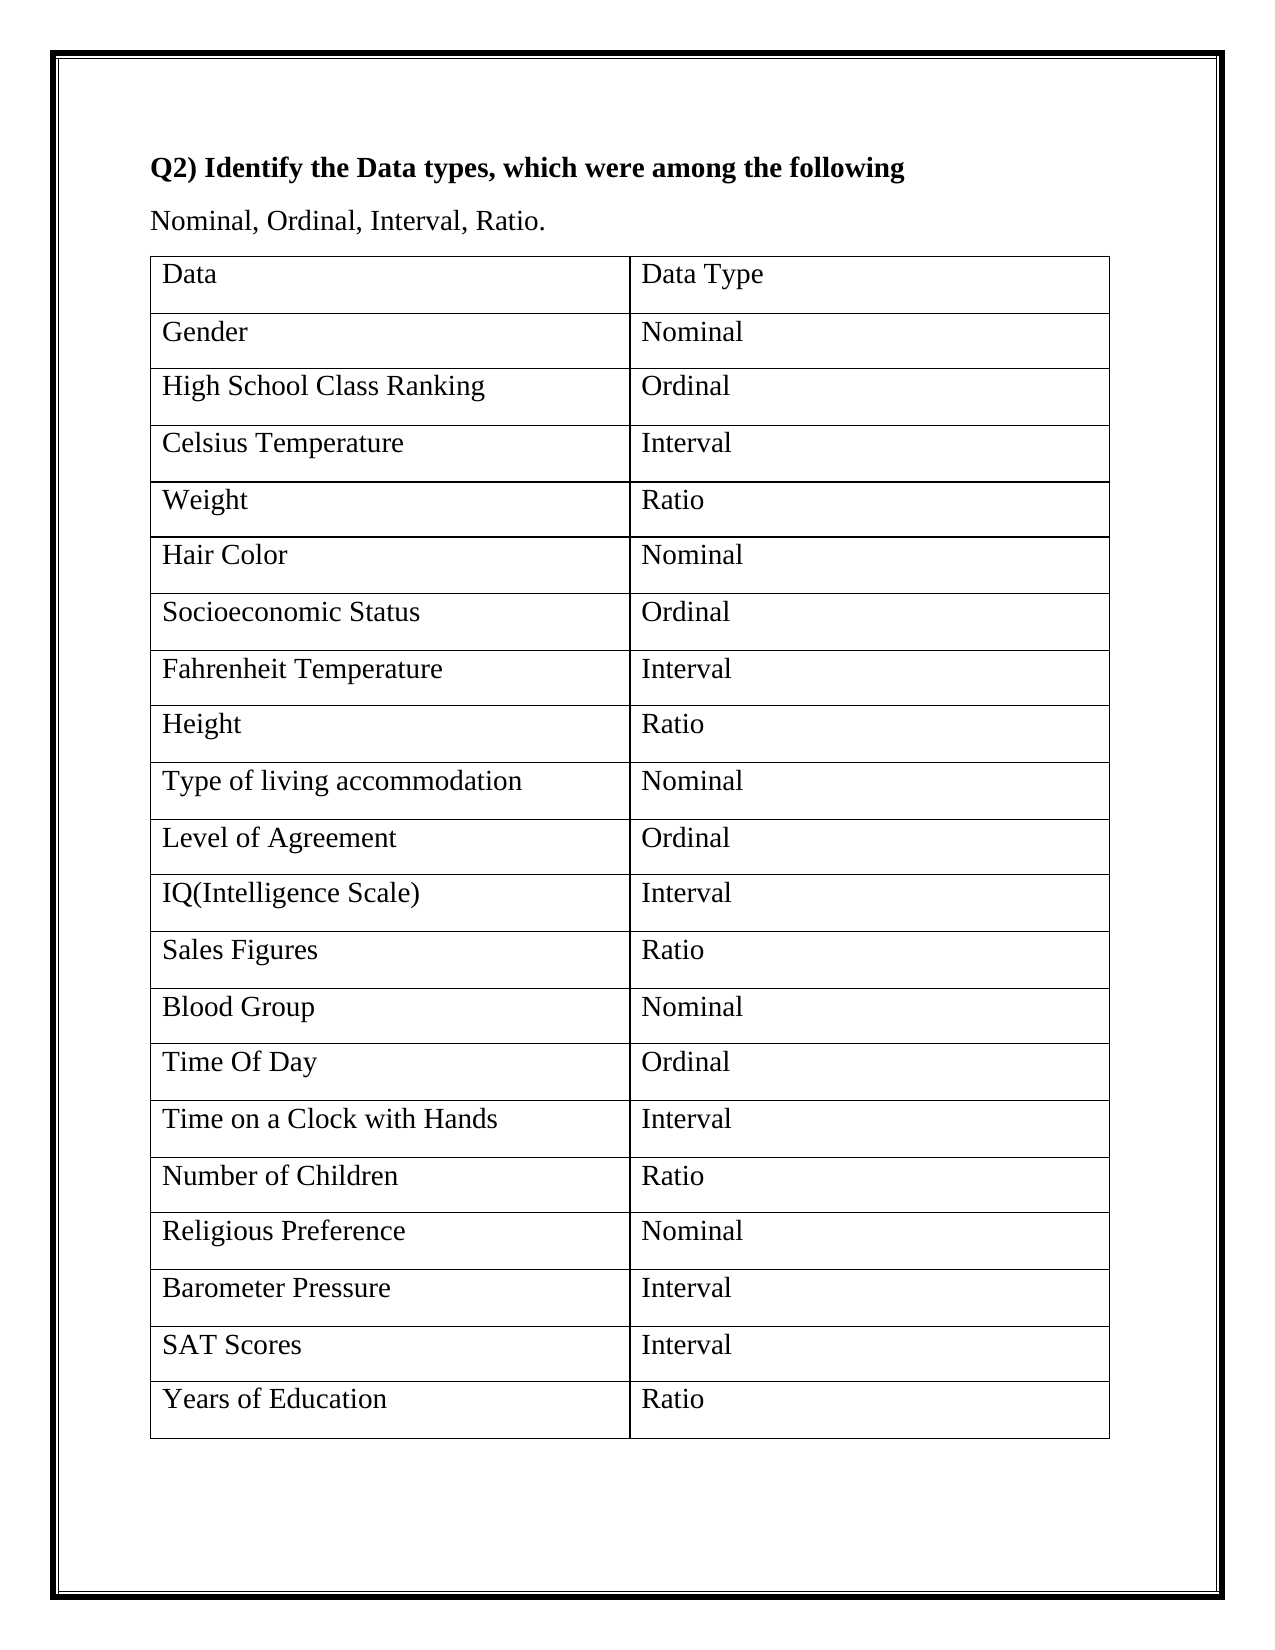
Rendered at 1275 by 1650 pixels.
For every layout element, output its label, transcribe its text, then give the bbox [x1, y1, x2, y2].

text Nominal, Ordinal, Interval, Ratio. [150, 203, 1125, 236]
table_cell Interval [631, 1270, 1109, 1326]
table_cell Interval [631, 426, 1109, 481]
table_cell Gender [151, 314, 629, 367]
table_cell Interval [631, 651, 1109, 705]
table_cell Nominal [631, 538, 1109, 593]
table_cell Nominal [631, 763, 1109, 819]
table_cell Height [151, 706, 629, 762]
table_cell Ordinal [631, 1044, 1109, 1100]
table_cell Time Of Day [151, 1044, 629, 1100]
table_cell Nominal [631, 314, 1109, 367]
table_cell Nominal [631, 989, 1109, 1043]
table_cell Blood Group [151, 989, 629, 1043]
table_cell Years of Education [151, 1382, 629, 1438]
table_cell Religious Preference [151, 1213, 629, 1269]
table_cell Ordinal [631, 820, 1109, 874]
table_cell Interval [631, 1101, 1109, 1157]
table_cell Ratio [631, 932, 1109, 988]
table_cell Number of Children [151, 1158, 629, 1212]
table_cell SAT Scores [151, 1327, 629, 1381]
table_cell Ratio [631, 483, 1109, 536]
table_cell Hair Color [151, 538, 629, 593]
table_header Data Type [631, 257, 1109, 313]
table_cell Ratio [631, 1158, 1109, 1212]
table_cell Nominal [631, 1213, 1109, 1269]
table_cell Ordinal [631, 369, 1109, 424]
table_cell Interval [631, 1327, 1109, 1381]
table_cell Weight [151, 483, 629, 536]
table_cell Time on a Clock with Hands [151, 1101, 629, 1157]
text Q2) Identify the Data types, which were among the following [150, 150, 1125, 183]
table_cell Interval [631, 875, 1109, 931]
table_cell Level of Agreement [151, 820, 629, 874]
table_cell Ratio [631, 1382, 1109, 1438]
table_cell Socioeconomic Status [151, 594, 629, 650]
table_cell Ratio [631, 706, 1109, 762]
table_cell High School Class Ranking [151, 369, 629, 424]
table_cell Fahrenheit Temperature [151, 651, 629, 705]
table_cell Celsius Temperature [151, 426, 629, 481]
table_cell Type of living accommodation [151, 763, 629, 819]
table_cell IQ(Intelligence Scale) [151, 875, 629, 931]
table_cell Sales Figures [151, 932, 629, 988]
table_cell Ordinal [631, 594, 1109, 650]
table_cell Barometer Pressure [151, 1270, 629, 1326]
table_header Data [151, 257, 629, 313]
